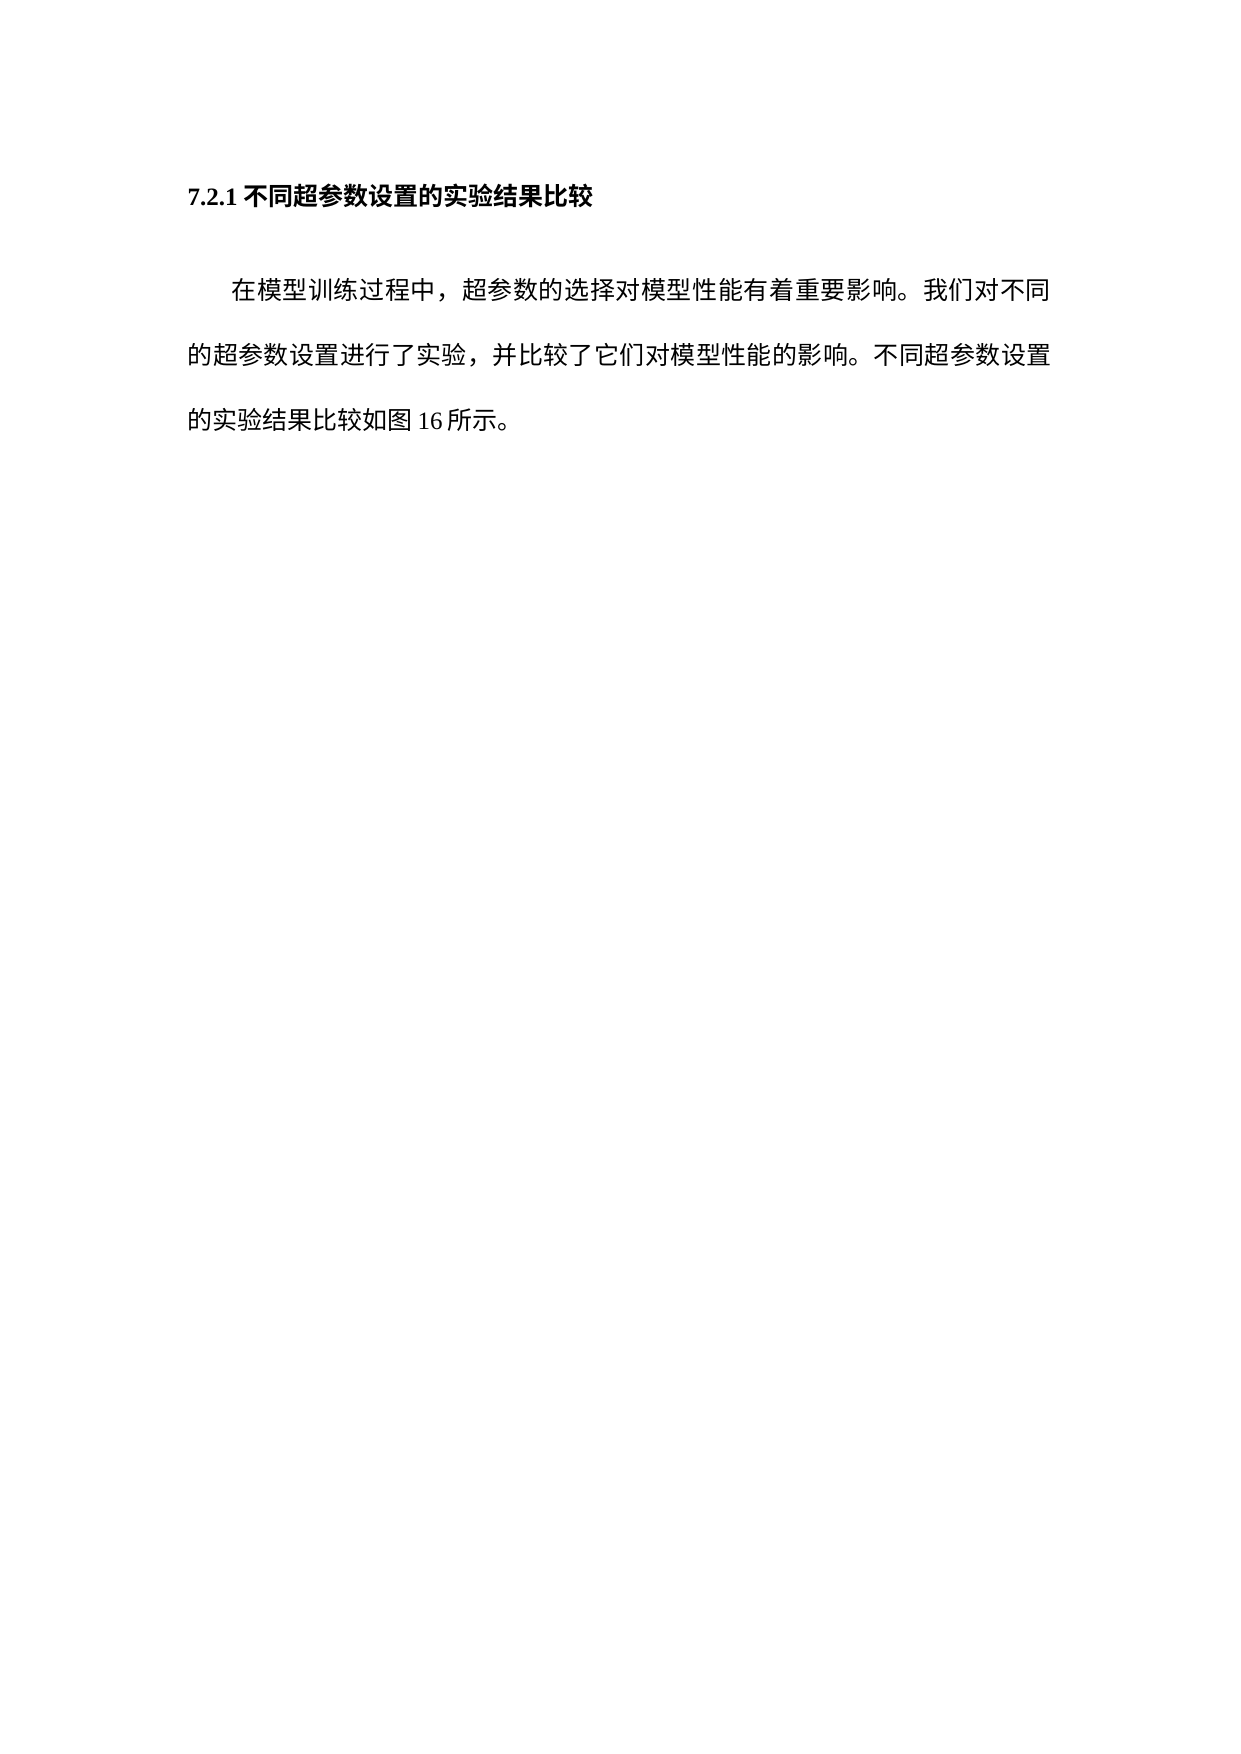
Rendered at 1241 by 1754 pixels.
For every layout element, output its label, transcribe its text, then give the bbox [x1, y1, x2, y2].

text 在模型训练过程中，超参数的选择对模型性能有着重要影响。我们对不同的超参数设置进行了实验，并比较了它们对模型性能的影响。不同超参数设置的实验结果比较如图16所示。 [187, 256, 1053, 451]
text 7.2.1 不同超参数设置的实验结果比较 [187, 162, 1053, 227]
